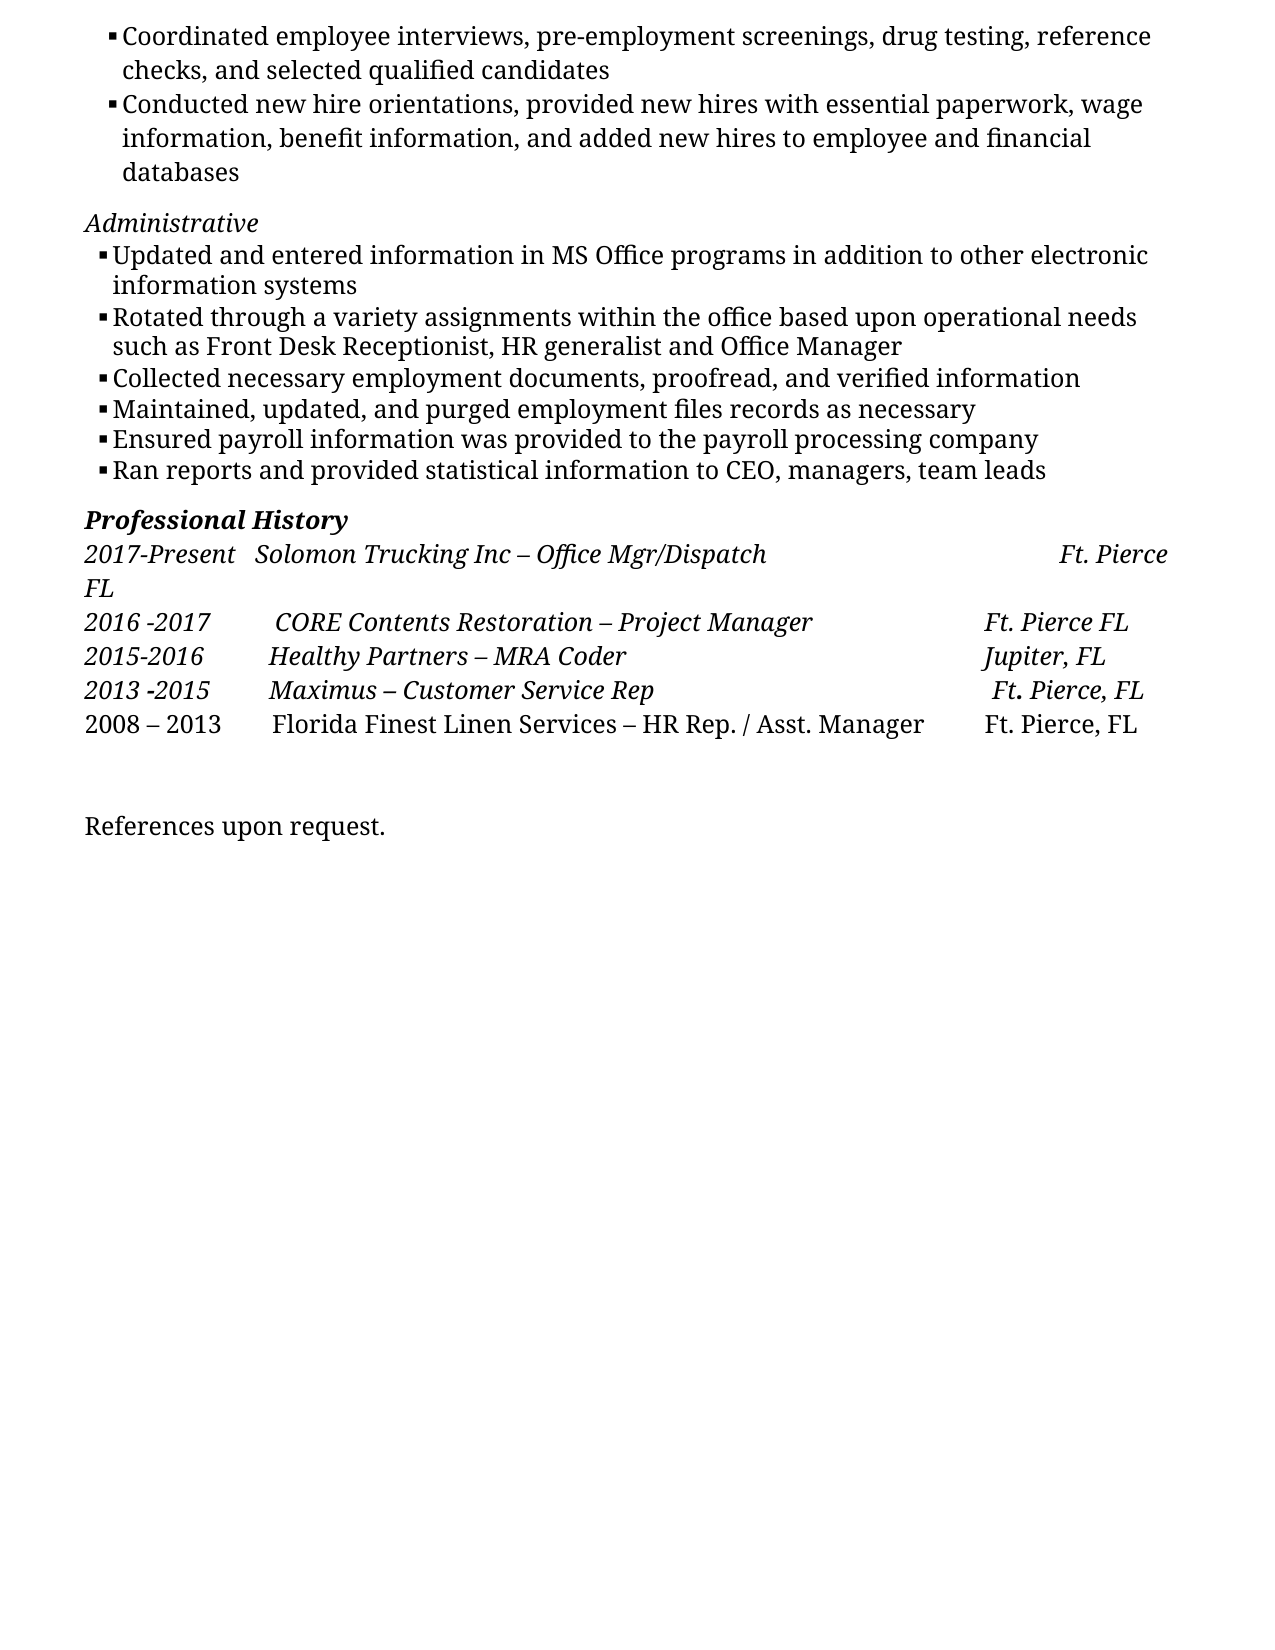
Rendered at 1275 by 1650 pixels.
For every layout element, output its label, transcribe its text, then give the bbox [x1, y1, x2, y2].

text 2016 -2017 CORE Contents Restoration – Project Manager Ft. Pierce FL [84, 605, 1181, 639]
list Rotated through a variety assignments within the office based upon operational needs such as Front Desk Receptionist, HR generalist and Office Manager [97, 302, 1181, 363]
list Updated and entered information in MS Office programs in addition to other electronic information systems [97, 240, 1181, 302]
text 2008 – 2013 Florida Finest Linen Services – HR Rep. / Asst. Manager Ft. Pierce, FL [84, 707, 1181, 741]
list Conducted new hire orientations, provided new hires with essential paperwork, wage information, benefit information, and added new hires to employee and financial databases [107, 87, 1181, 189]
text 2015-2016 Healthy Partners – MRA Coder Jupiter, FL [84, 639, 1181, 673]
list Maintained, updated, and purged employment files records as necessary [97, 393, 1181, 424]
text References upon request. [84, 809, 1181, 843]
list Collected necessary employment documents, proofread, and verified information [97, 363, 1181, 393]
list Ensured payroll information was provided to the payroll processing company [97, 424, 1181, 455]
list Coordinated employee interviews, pre-employment screenings, drug testing, reference checks, and selected qualified candidates [107, 19, 1181, 87]
text 2013 -2015 Maximus – Customer Service Rep Ft. Pierce, FL [84, 673, 1181, 707]
text 2017-Present Solomon Trucking Inc – Office Mgr/Dispatch Ft. Pierce FL [84, 537, 1181, 605]
text Professional History [84, 502, 1181, 537]
list Ran reports and provided statistical information to CEO, managers, team leads [97, 455, 1181, 485]
text Administrative [84, 206, 1181, 240]
